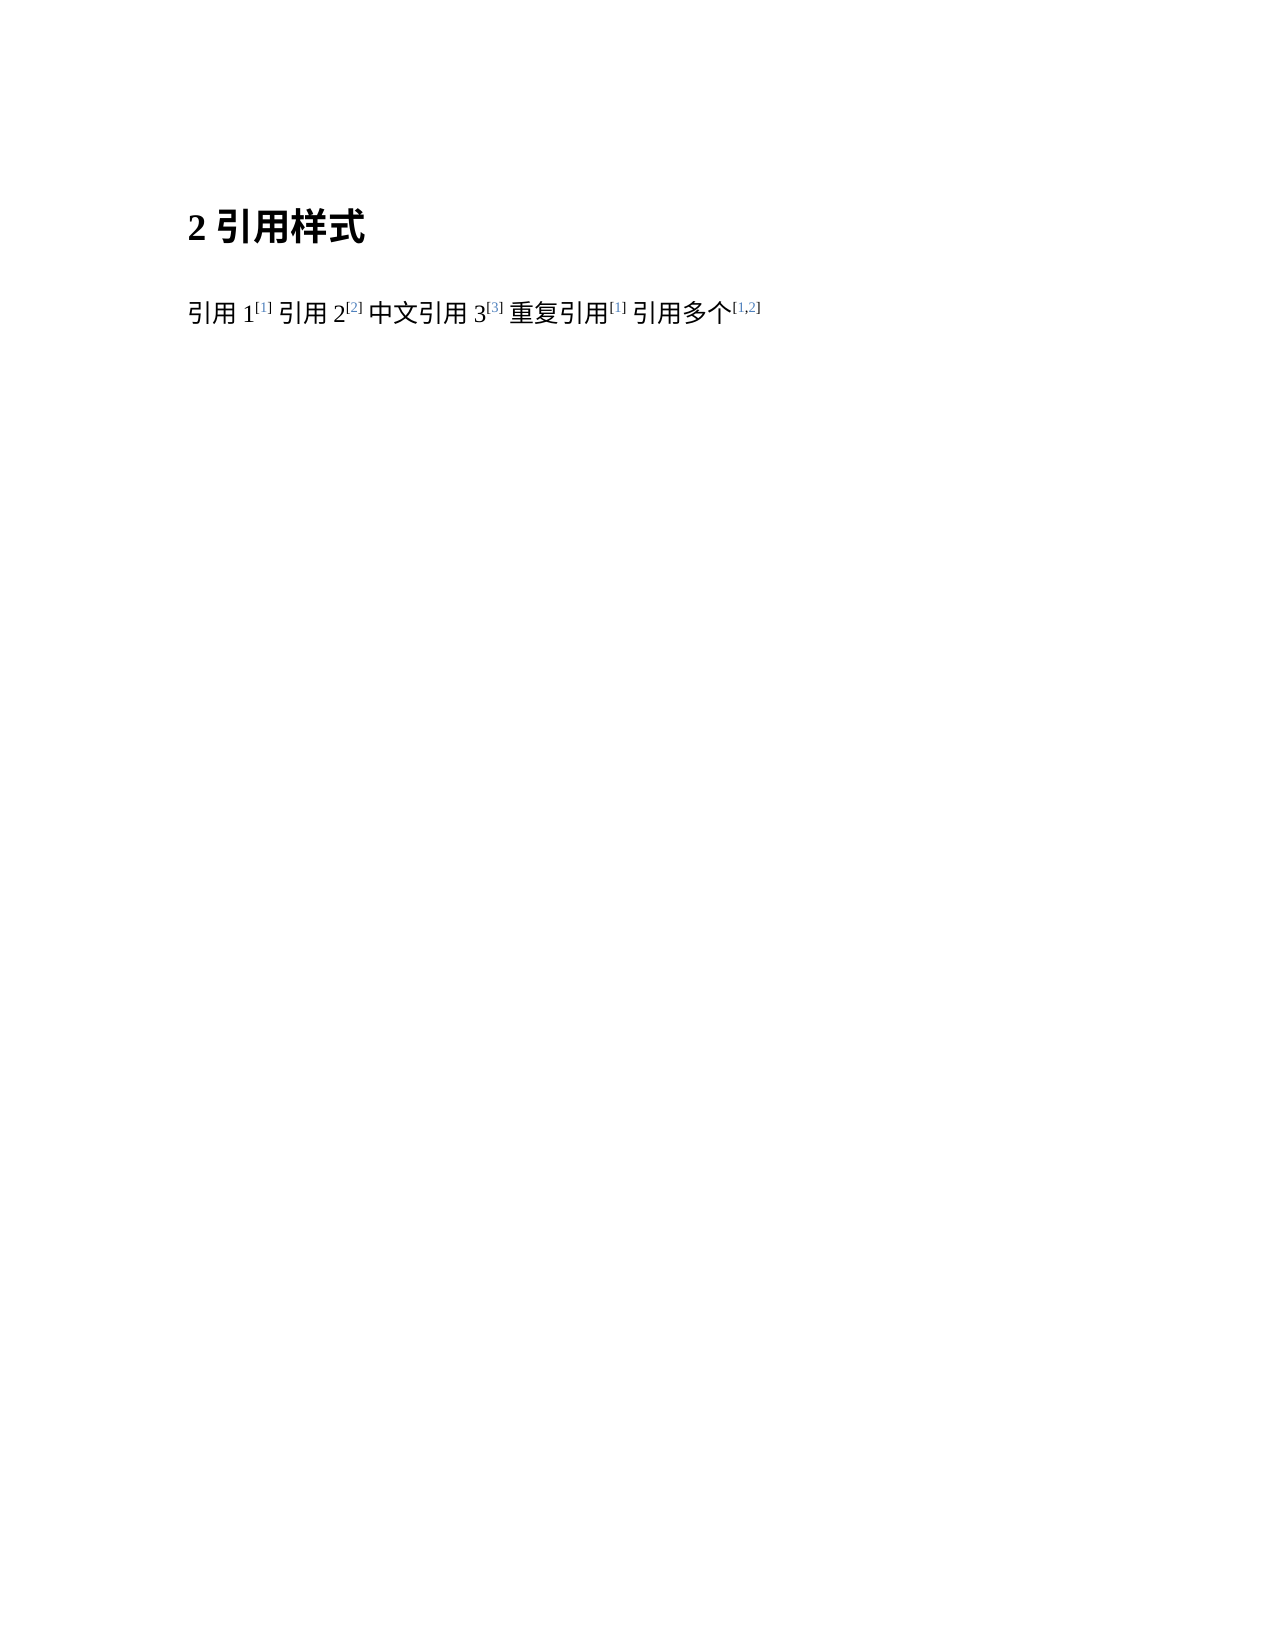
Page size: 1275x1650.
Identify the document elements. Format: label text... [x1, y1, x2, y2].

text 引用1[1] 引用2[2] 中文引用3[3] 重复引用[1] 引用多个[1,2] [187, 295, 1087, 329]
subtitle 引用样式 [187, 200, 1087, 251]
